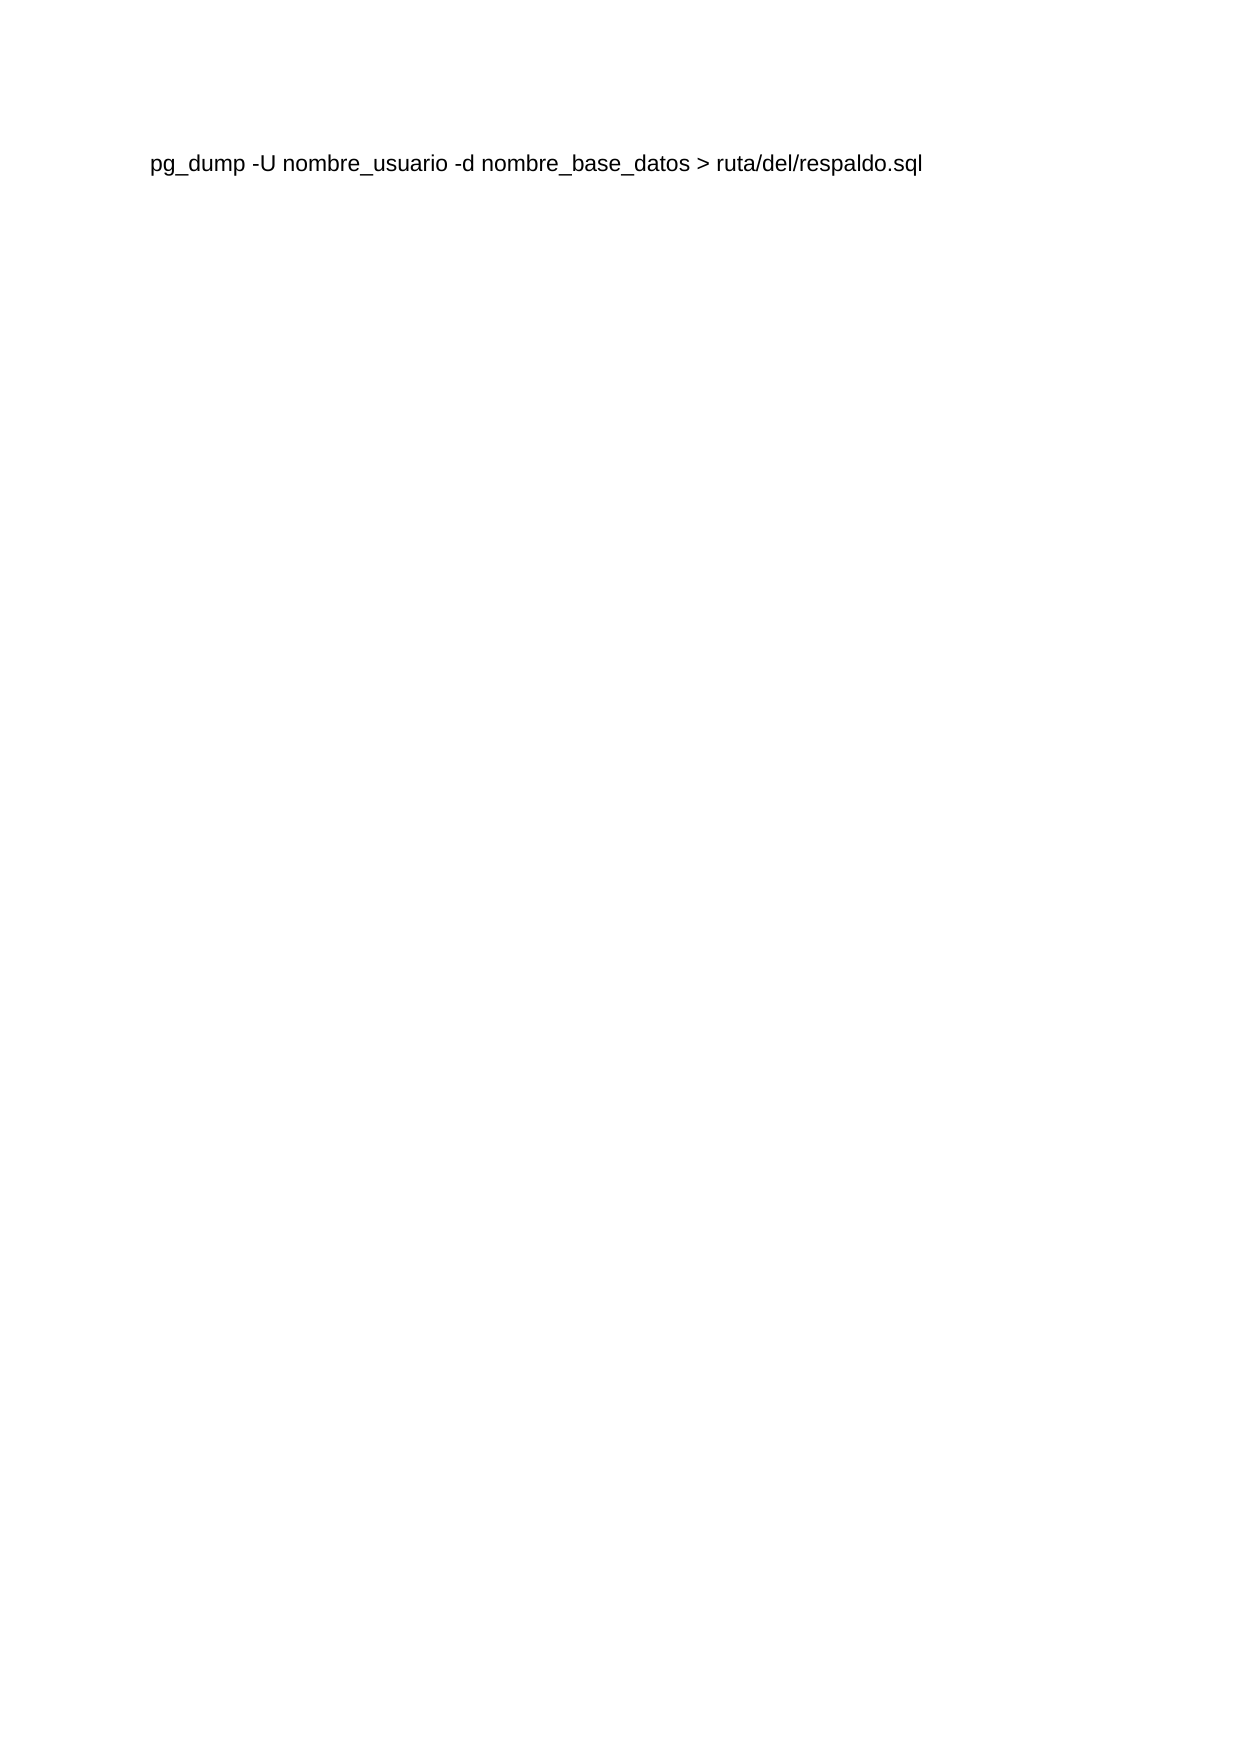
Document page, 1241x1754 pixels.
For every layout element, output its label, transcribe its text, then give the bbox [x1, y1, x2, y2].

text pg_dump -U nombre_usuario -d nombre_base_datos > ruta/del/respaldo.sql [150, 150, 1090, 176]
